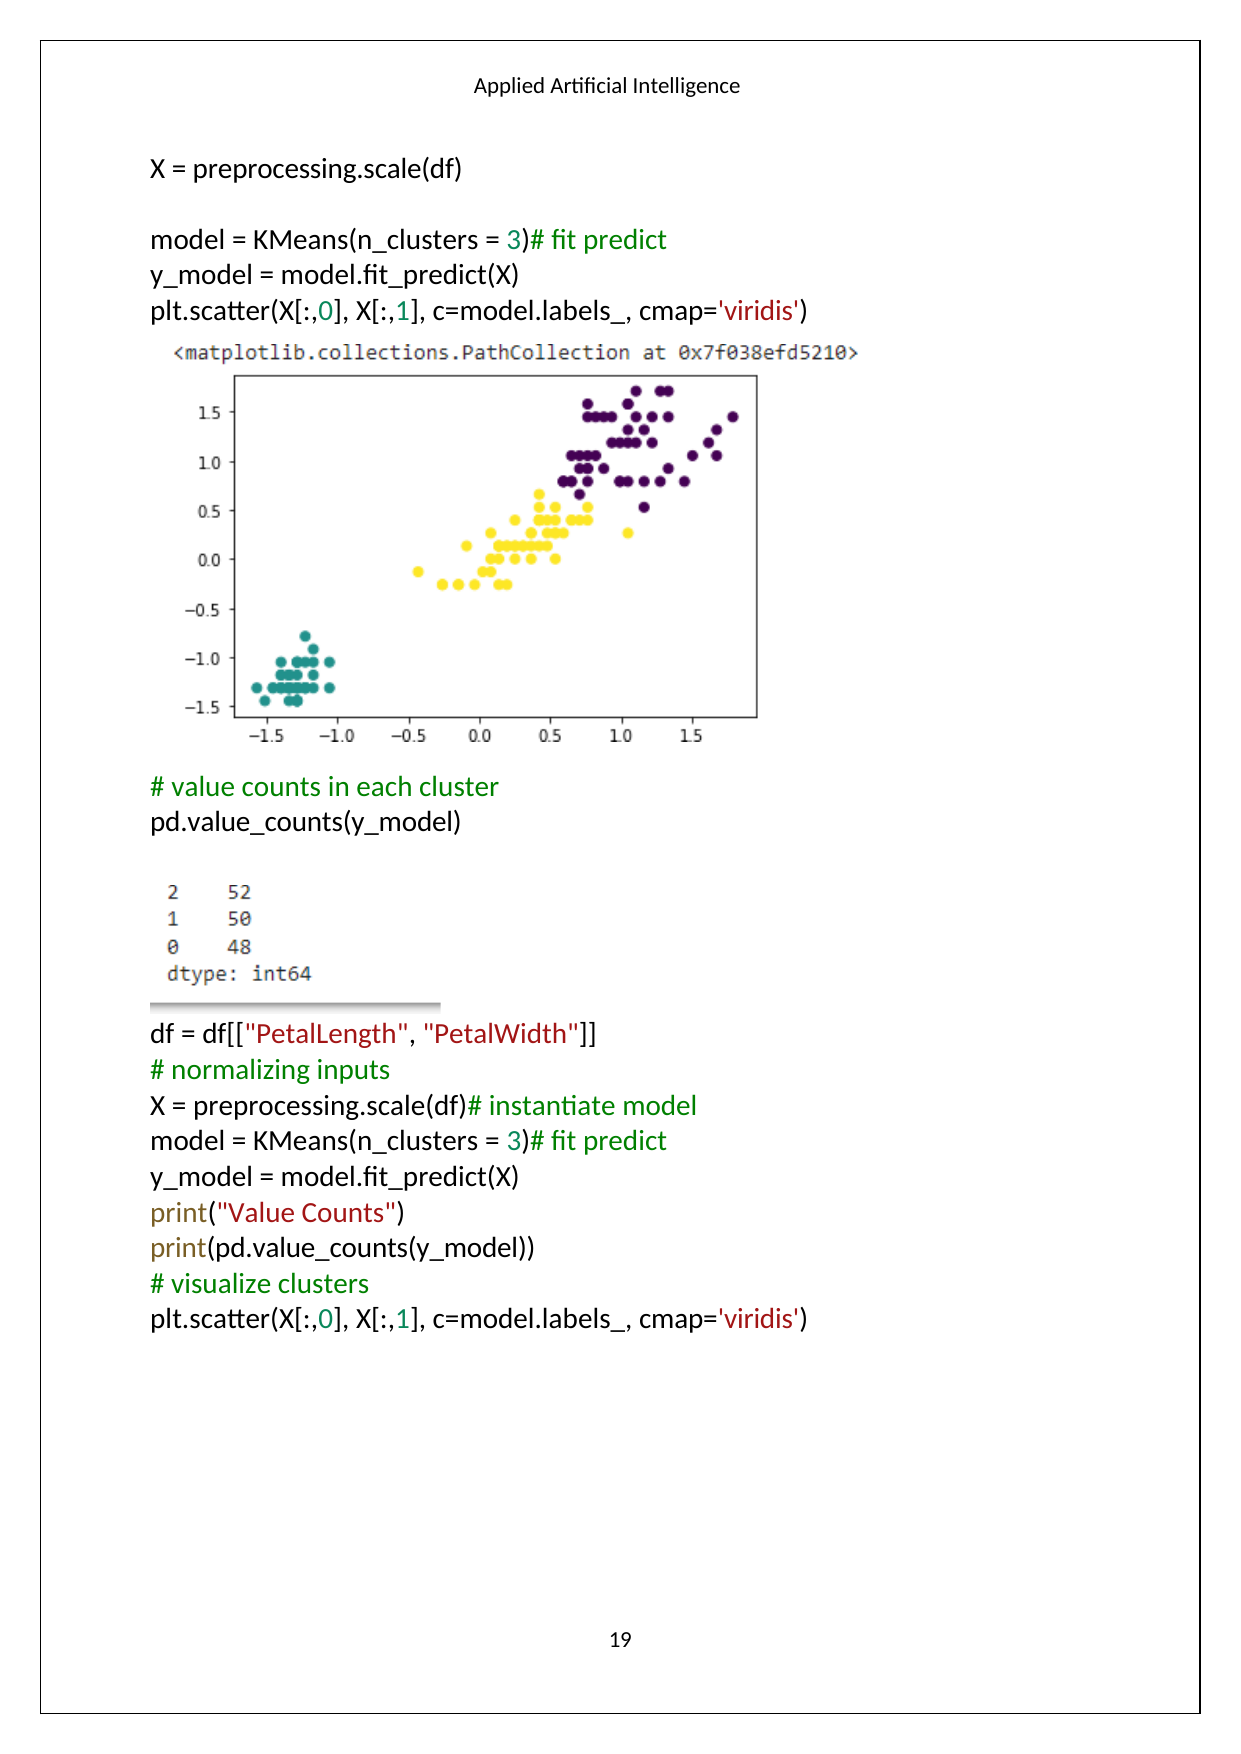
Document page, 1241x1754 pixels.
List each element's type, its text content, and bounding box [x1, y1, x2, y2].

text X = preprocessing.scale(df) [150, 150, 1171, 185]
text plt.scatter(X[:,0], X[:,1], c=model.labels_, cmap='viridis') [150, 1301, 1171, 1336]
picture [150, 885, 441, 1014]
text print("Value Counts") print(pd.value_counts(y_model)) # visualize clusters [150, 1194, 547, 1301]
text model = KMeans(n_clusters = 3)# fit predict y_model = model.fit_predict(X) [150, 221, 704, 292]
text X = preprocessing.scale(df)# instantiate model model = KMeans(n_clusters = 3)# fit predict y_model = model.fit_predict(X) [150, 1087, 704, 1194]
picture [173, 344, 858, 742]
text plt.scatter(X[:,0], X[:,1], c=model.labels_, cmap='viridis') [150, 292, 1171, 327]
text # value counts in each cluster pd.value_counts(y_model) [150, 368, 579, 839]
